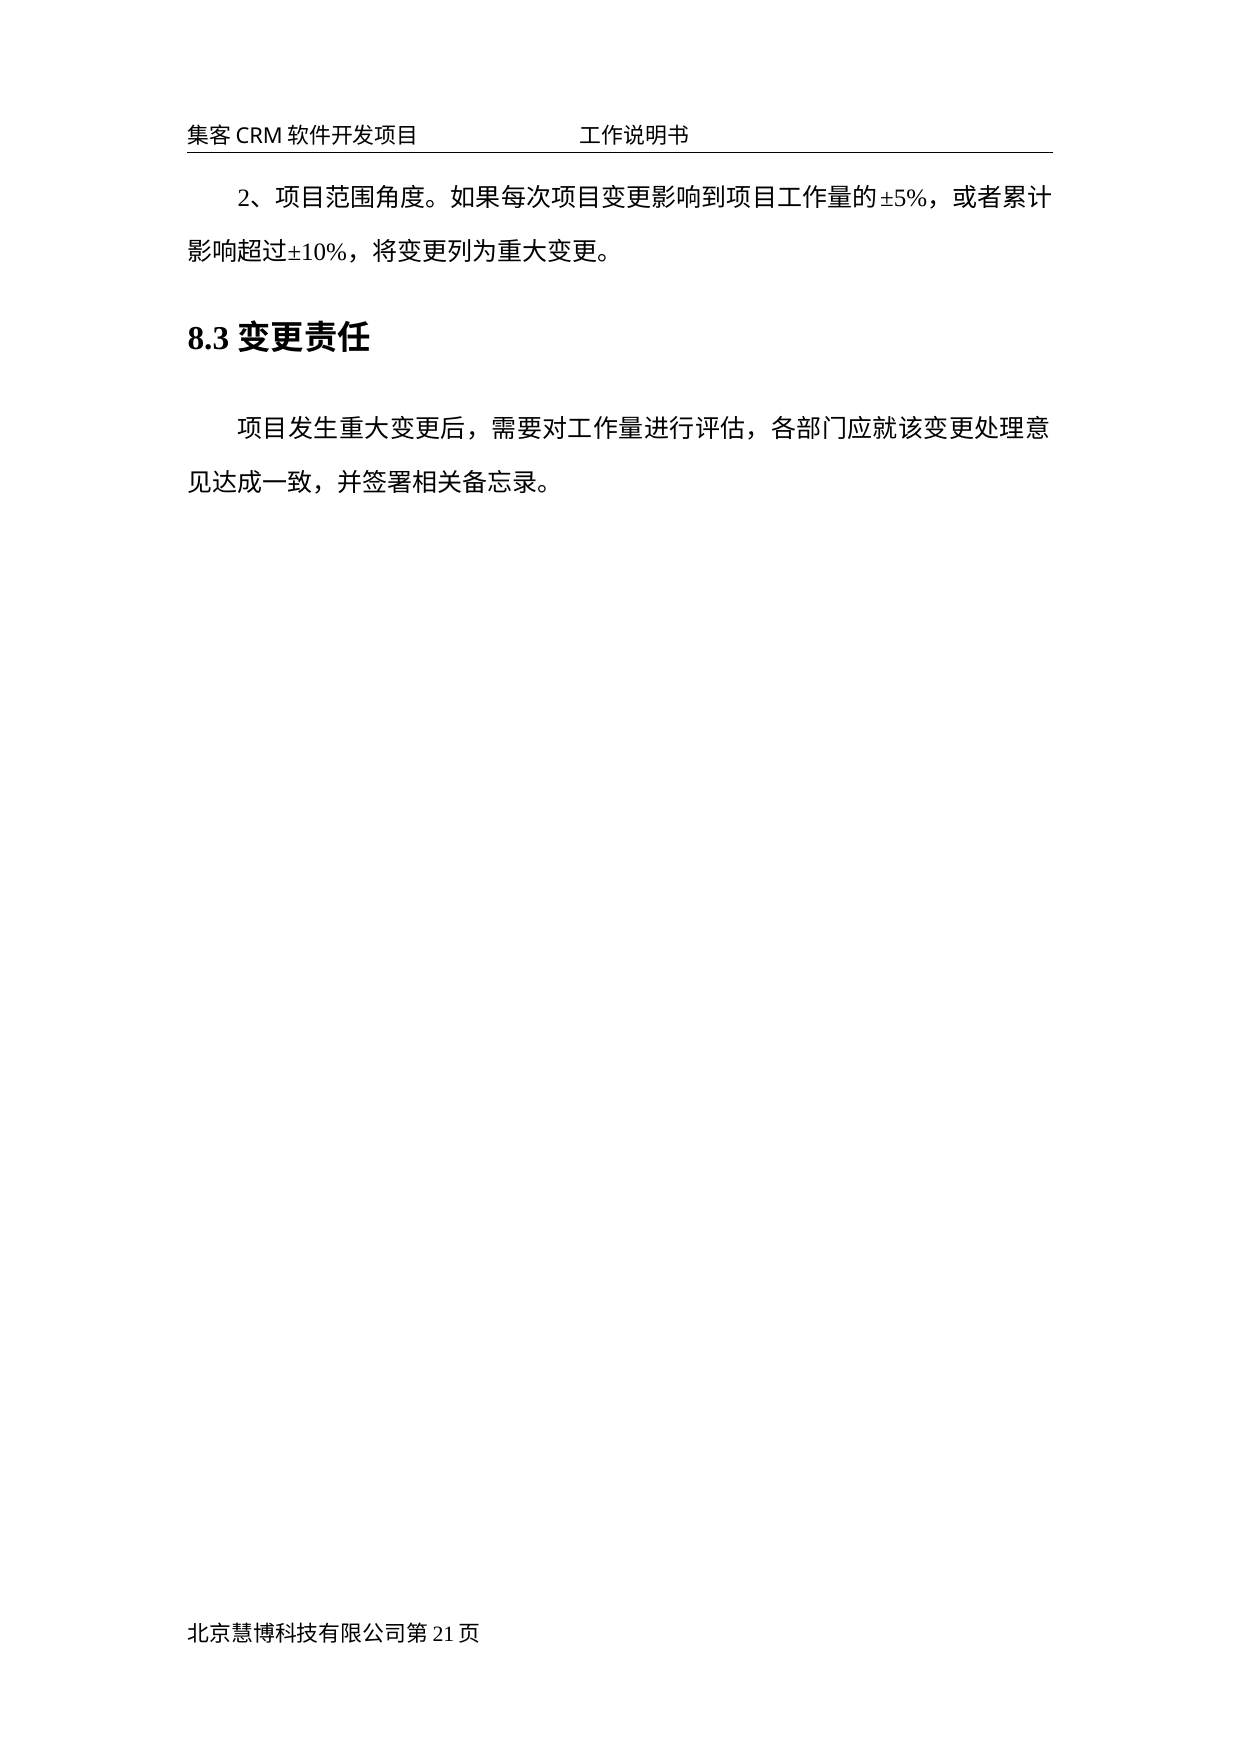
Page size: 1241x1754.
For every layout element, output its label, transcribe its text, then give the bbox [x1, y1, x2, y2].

text 变更责任 [187, 311, 1053, 359]
text 项目发生重大变更后，需要对工作量进行评估，各部门应就该变更处理意见达成一致，并签署相关备忘录。 [187, 408, 1053, 499]
text 2、项目范围角度。如果每次项目变更影响到项目工作量的±5%，或者累计影响超过±10%，将变更列为重大变更。 [187, 177, 1053, 268]
